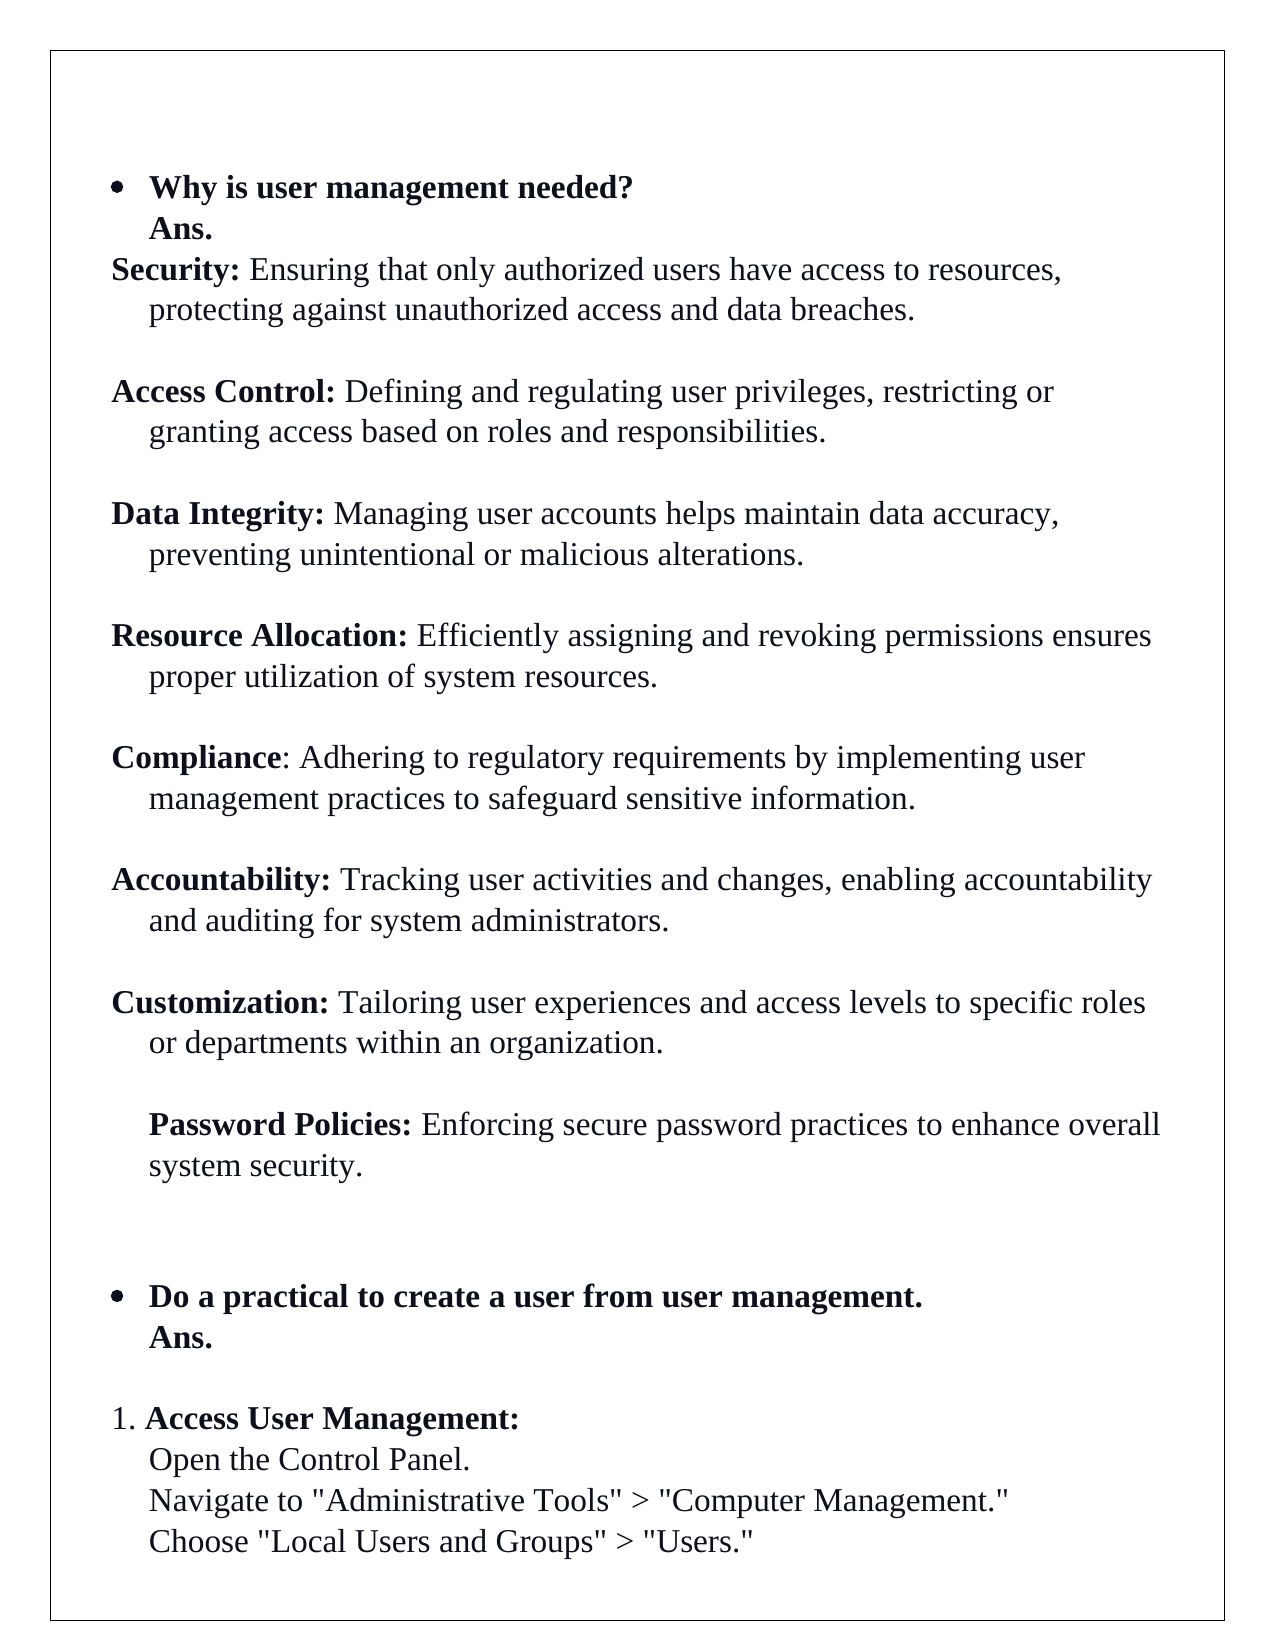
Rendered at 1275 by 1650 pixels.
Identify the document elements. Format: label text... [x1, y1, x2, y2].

list Data Integrity: Managing user accounts helps maintain data accuracy, preventing unintentional or malicious alterations. [111, 492, 1173, 573]
list 1. Access User Management: [111, 1397, 1173, 1438]
list Ans. [149, 207, 1173, 247]
list Resource Allocation: Efficiently assigning and revoking permissions ensures proper utilization of system resources. [111, 614, 1173, 695]
list Accountability: Tracking user activities and changes, enabling accountability and auditing for system administrators. [111, 858, 1173, 940]
list Customization: Tailoring user experiences and access levels to specific roles or departments within an organization. [111, 981, 1173, 1062]
list Security: Ensuring that only authorized users have access to resources, protecting against unauthorized access and data breaches. [111, 247, 1173, 329]
list Navigate to "Administrative Tools" > "Computer Management." [111, 1479, 1173, 1519]
list Compliance: Adhering to regulatory requirements by implementing user management practices to safeguard sensitive information. [111, 736, 1173, 818]
list Why is user management needed? [111, 166, 1173, 207]
list Password Policies: Enforcing secure password practices to enhance overall system security. [149, 1103, 1173, 1184]
list Access Control: Defining and regulating user privileges, restricting or granting access based on roles and responsibilities. [111, 369, 1173, 451]
list Do a practical to create a user from user management. [111, 1275, 1173, 1316]
list Choose "Local Users and Groups" > "Users." [111, 1519, 1173, 1560]
list Open the Control Panel. [111, 1438, 1173, 1479]
list Ans. [149, 1316, 1173, 1357]
